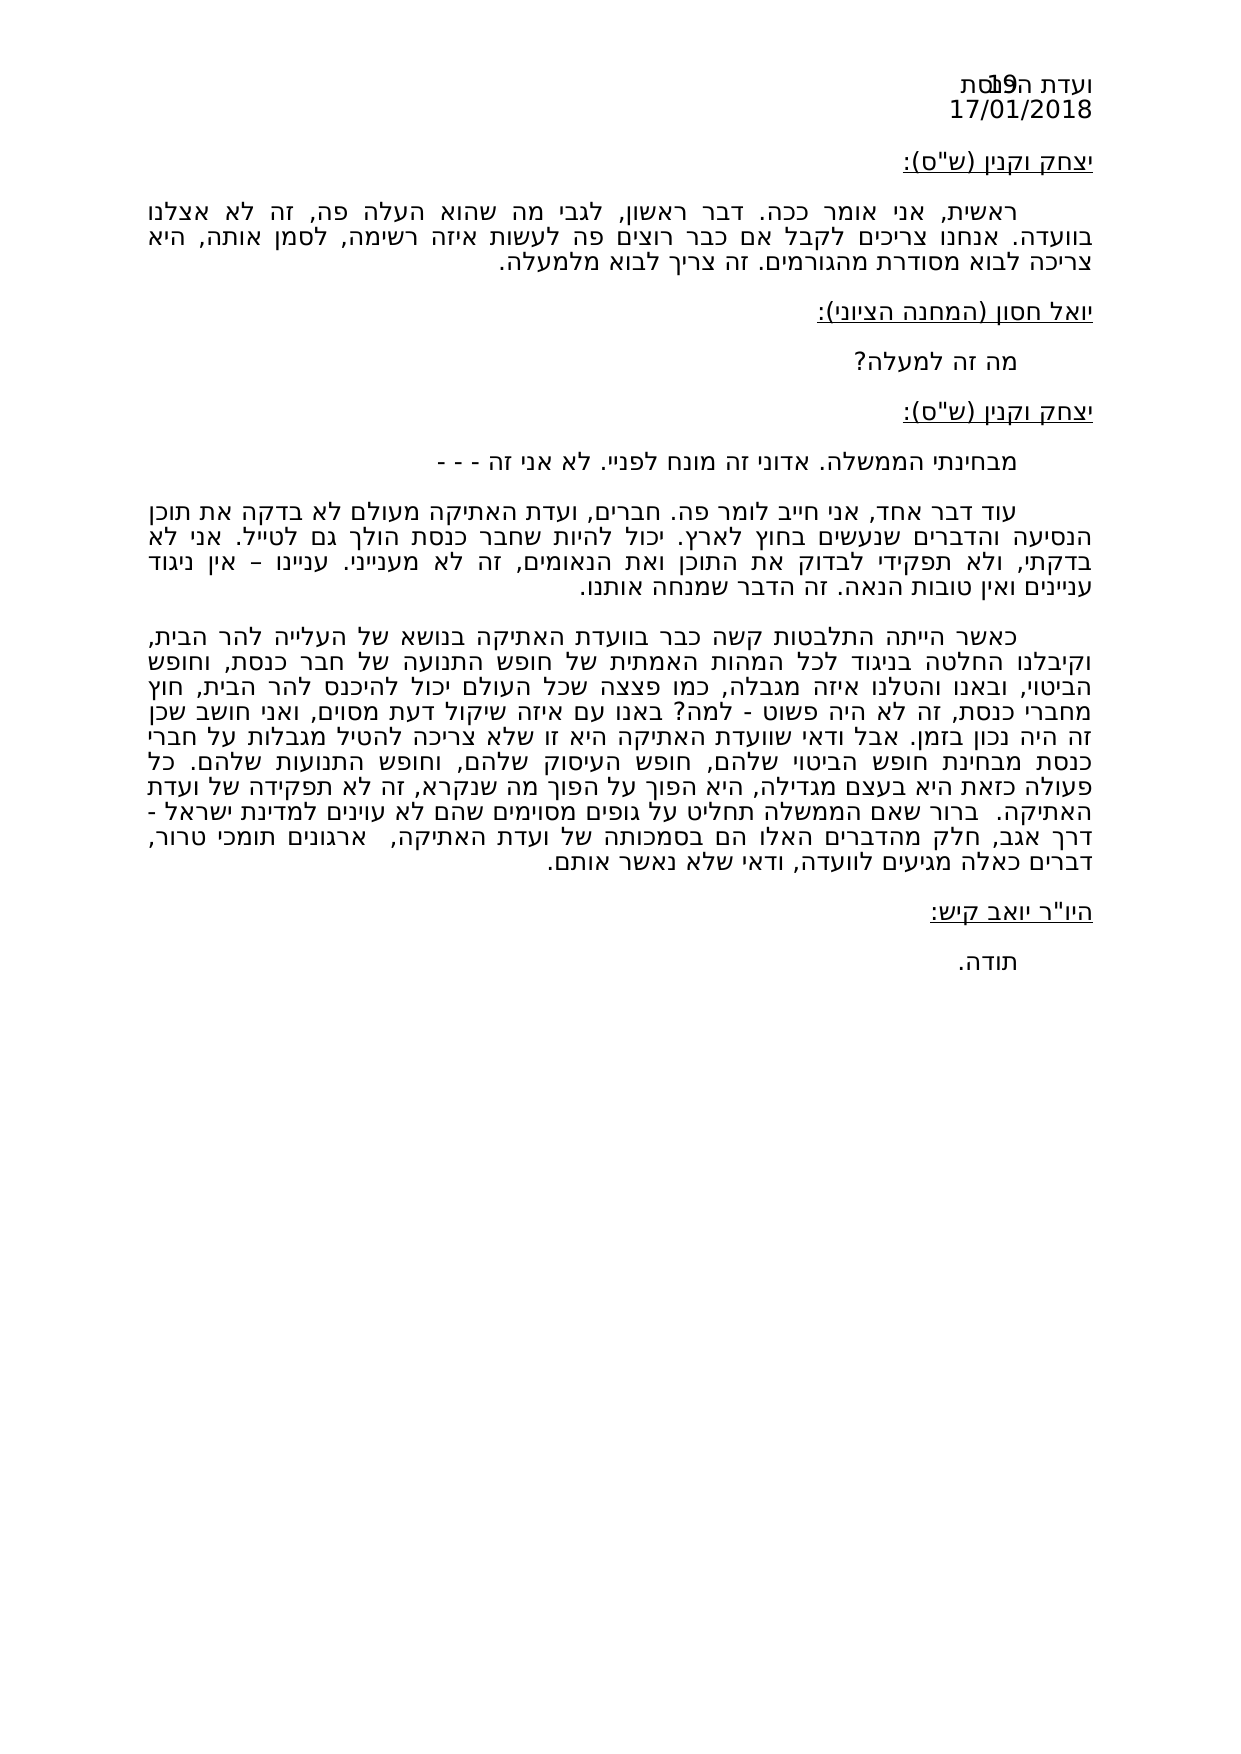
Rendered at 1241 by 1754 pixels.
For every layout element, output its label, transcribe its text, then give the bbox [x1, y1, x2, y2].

text עוד דבר אחד, אני חייב לומר פה. חברים, ועדת האתיקה מעולם לא בדקה את תוכן הנסיעה והדברים שנעשים בחוץ לארץ. יכול להיות שחבר כנסת הולך גם לטייל. אני לא בדקתי, ולא תפקידי לבדוק את התוכן ואת הנאומים, זה לא מענייני. עניינו – אין ניגוד עניינים ואין טובות הנאה. זה הדבר שמנחה אותנו. [147, 500, 1093, 600]
text יצחק וקנין (ש"ס): [147, 400, 1093, 425]
text כאשר הייתה התלבטות קשה כבר בוועדת האתיקה בנושא של העלייה להר הבית, וקיבלנו החלטה בניגוד לכל המהות האמתית של חופש התנועה של חבר כנסת, וחופש הביטוי, ובאנו והטלנו איזה מגבלה, כמו פצצה שכל העולם יכול להיכנס להר הבית, חוץ מחברי כנסת, זה לא היה פשוט - למה? באנו עם איזה שיקול דעת מסוים, ואני חושב שכן זה היה נכון בזמן. אבל ודאי שוועדת האתיקה היא זו שלא צריכה להטיל מגבלות על חברי כנסת מבחינת חופש הביטוי שלהם, חופש העיסוק שלהם, וחופש התנועות שלהם. כל פעולה כזאת היא בעצם מגדילה, היא הפוך על הפוך מה שנקרא, זה לא תפקידה של ועדת האתיקה. ברור שאם הממשלה תחליט על גופים מסוימים שהם לא עוינים למדינת ישראל - דרך אגב, חלק מהדברים האלו הם בסמכותה של ועדת האתיקה, ארגונים תומכי טרור, דברים כאלה מגיעים לוועדה, ודאי שלא נאשר אותם. [147, 625, 1093, 875]
text מה זה למעלה? [147, 350, 1093, 375]
text יואל חסון (המחנה הציוני): [147, 300, 1093, 325]
text מבחינתי הממשלה. אדוני זה מונח לפניי. לא אני זה - - - [147, 450, 1093, 475]
text תודה. [147, 950, 1093, 975]
text ראשית, אני אומר ככה. דבר ראשון, לגבי מה שהוא העלה פה, זה לא אצלנו בוועדה. אנחנו צריכים לקבל אם כבר רוצים פה לעשות איזה רשימה, לסמן אותה, היא צריכה לבוא מסודרת מהגורמים. זה צריך לבוא מלמעלה. [147, 200, 1093, 275]
text יצחק וקנין (ש"ס): [147, 150, 1093, 175]
text היו"ר יואב קיש: [147, 900, 1093, 925]
